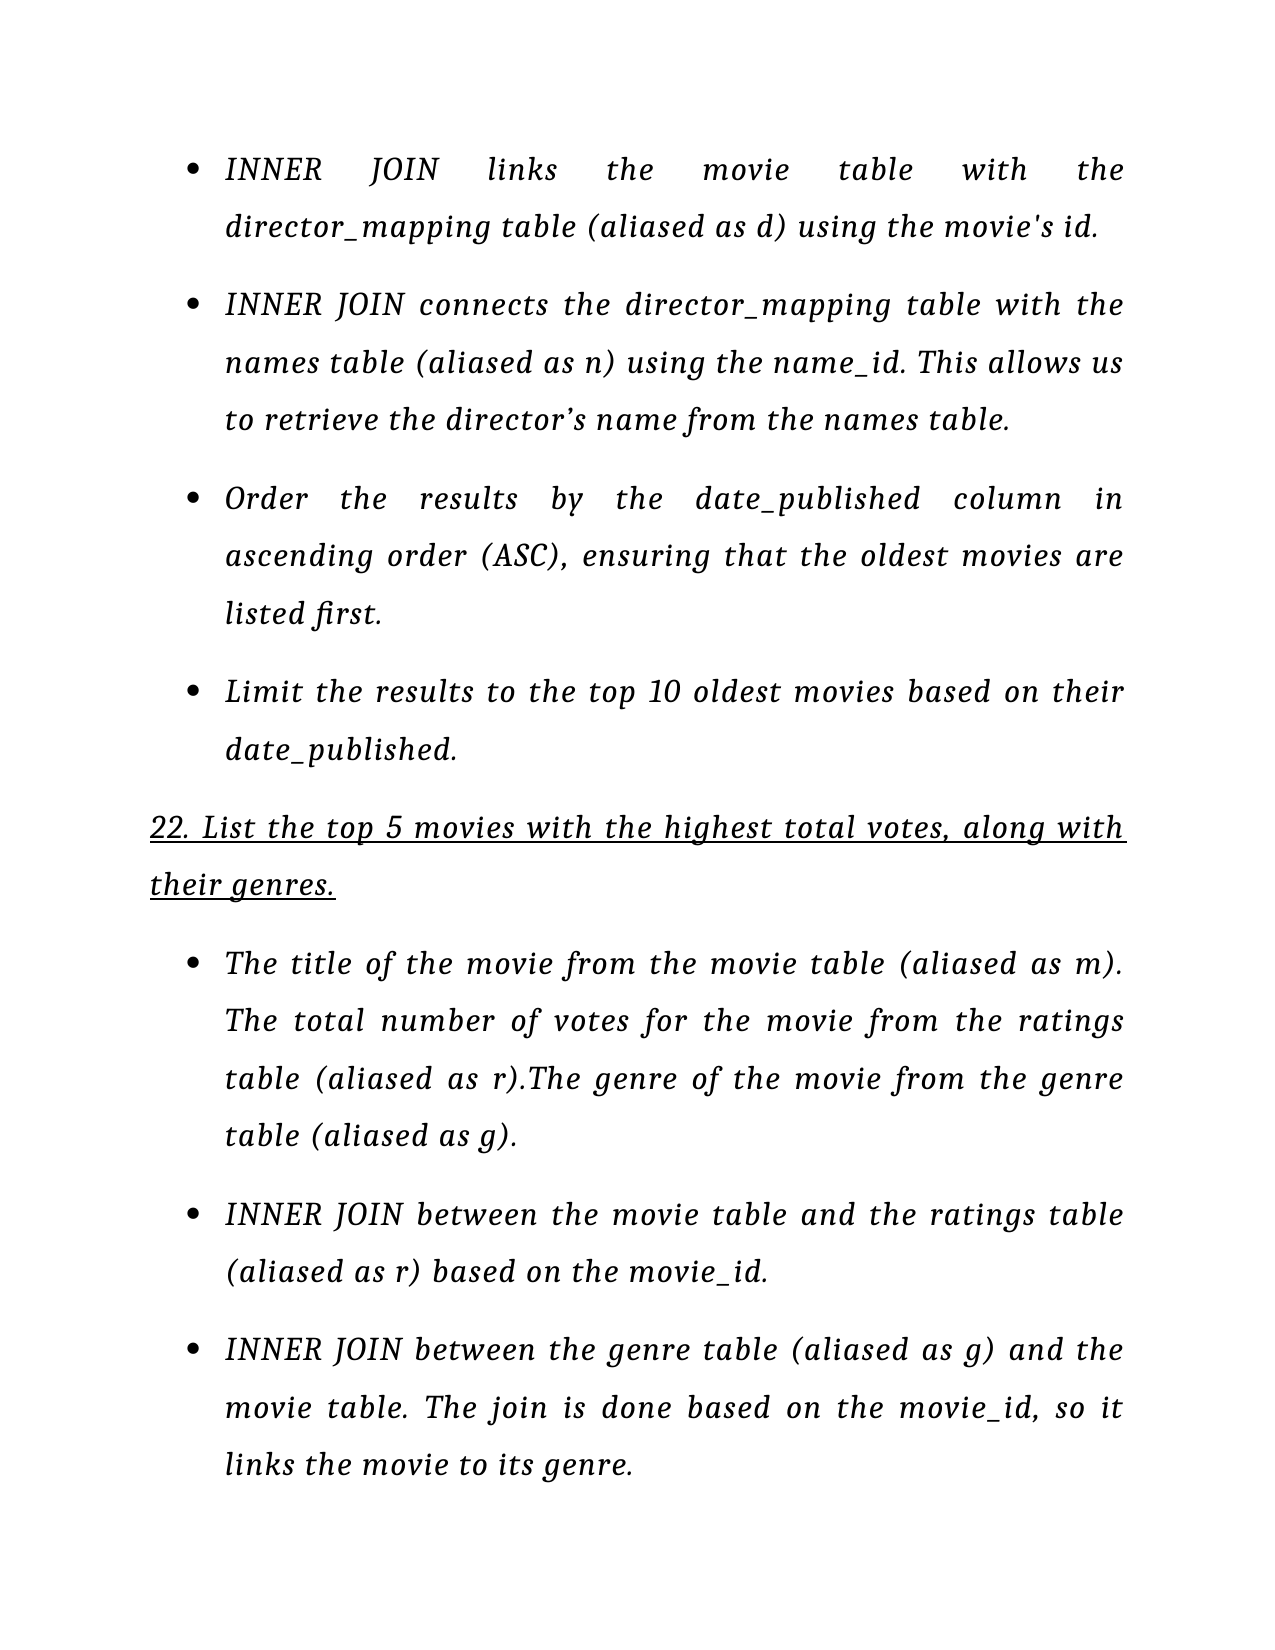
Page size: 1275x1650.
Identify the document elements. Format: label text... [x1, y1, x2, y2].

subtitle INNER JOIN between the genre table (aliased as g) and the movie table. The join is done based on the movie_id, so it links the movie to its genre. [187, 1331, 1125, 1484]
subtitle Order the results by the date_published column in ascending order (ASC), ensuring that the oldest movies are listed first. [187, 479, 1125, 632]
subtitle 22. List the top 5 movies with the highest total votes, along with their genres. [150, 843, 1125, 904]
subtitle Limit the results to the top 10 oldest movies based on their date_published. [187, 672, 1125, 768]
subtitle INNER JOIN connects the director_mapping table with the names table (aliased as n) using the name_id. This allows us to retrieve the director’s name from the names table. [187, 286, 1125, 439]
subtitle The title of the movie from the movie table (aliased as m). The total number of votes for the movie from the ratings table (aliased as r).The genre of the movie from the genre table (aliased as g). [187, 944, 1125, 1155]
subtitle INNER JOIN links the movie table with the director_mapping table (aliased as d) using the movie's id. [187, 150, 1125, 246]
subtitle INNER JOIN between the movie table and the ratings table (aliased as r) based on the movie_id. [187, 1195, 1125, 1291]
subtitle 22. List the top 5 movies with the highest total votes, along with their genres. [150, 808, 1125, 841]
